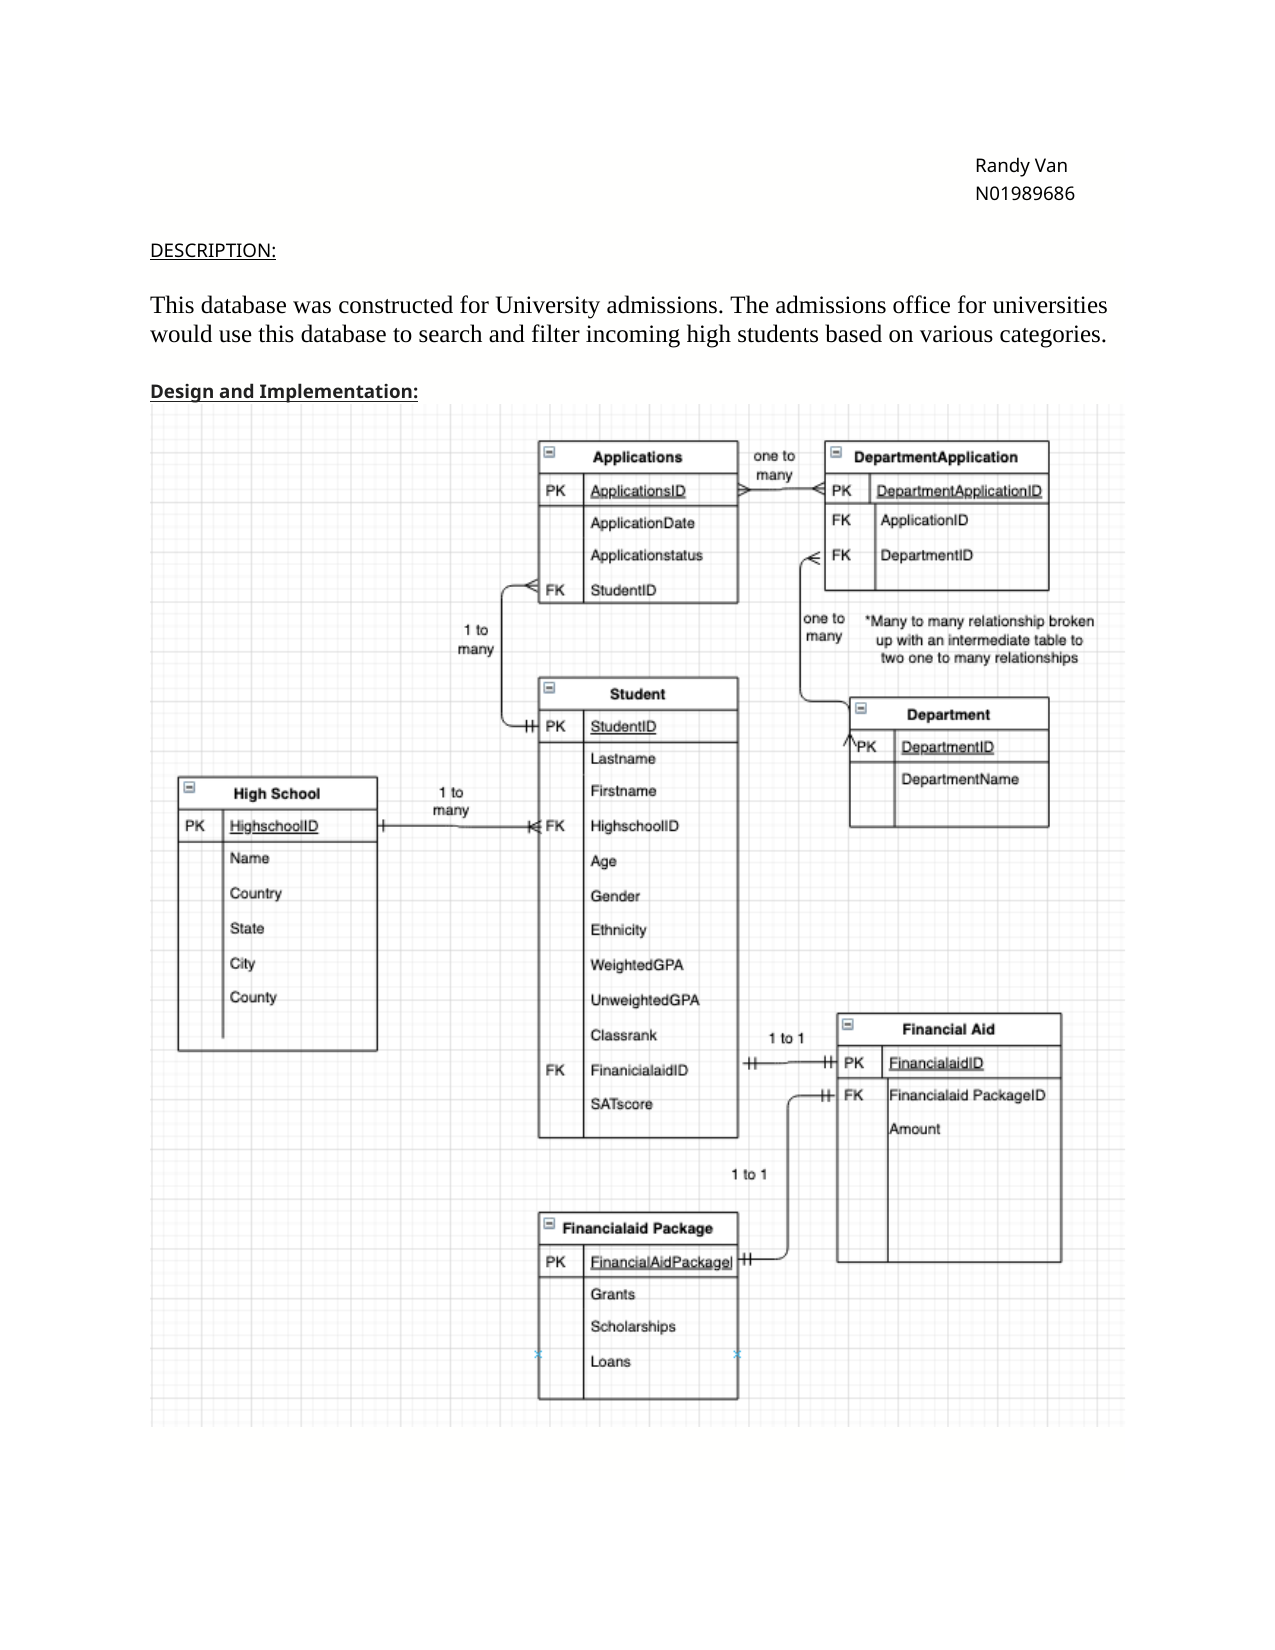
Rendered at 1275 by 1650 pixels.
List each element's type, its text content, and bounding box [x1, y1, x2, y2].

text Randy Van [150, 150, 1125, 178]
text This database was constructed for University admissions. The admissions office for universities would use this database to search and filter incoming high students based on various categories. [150, 291, 1125, 348]
text DESCRIPTION: [150, 234, 1125, 262]
text Design and Implementation: [150, 376, 1125, 404]
text N01989686 [150, 178, 1125, 206]
picture [150, 404, 1125, 1427]
